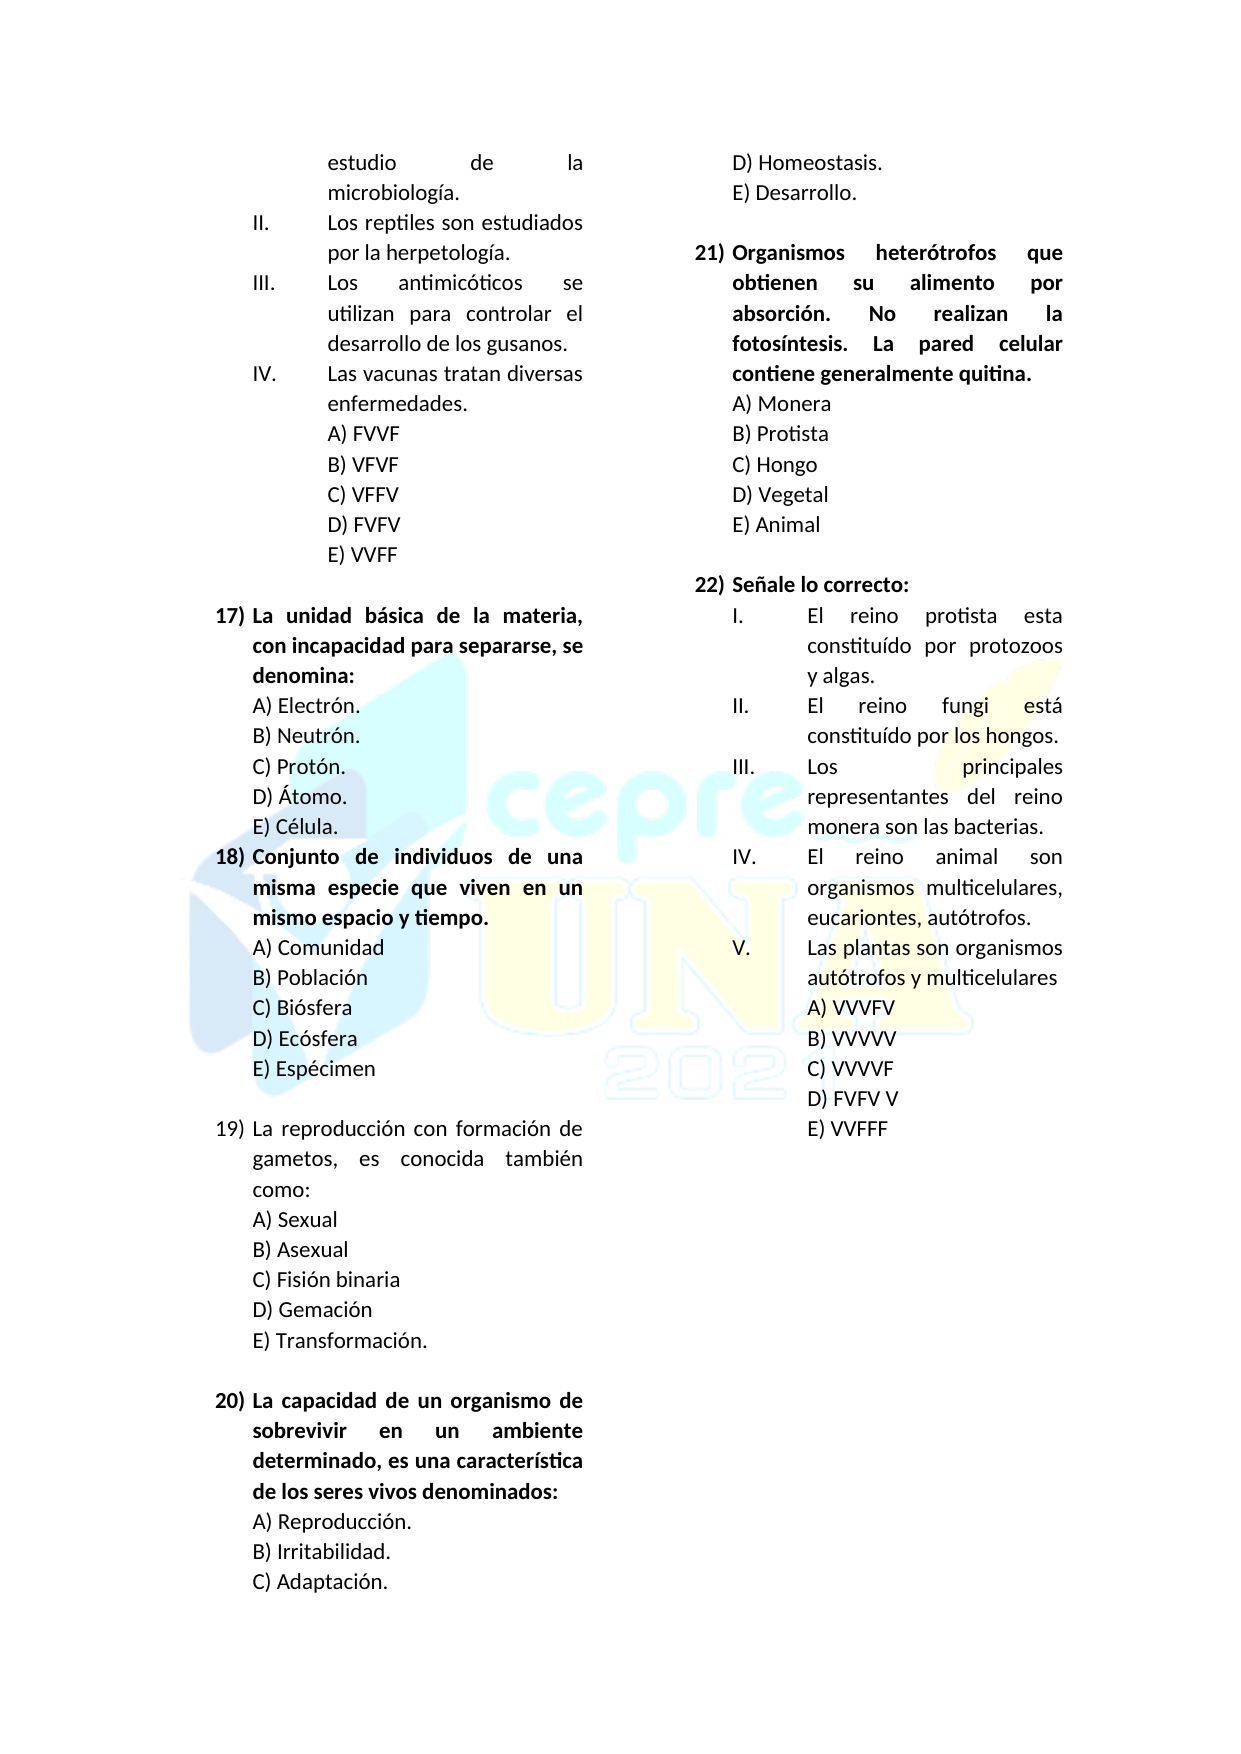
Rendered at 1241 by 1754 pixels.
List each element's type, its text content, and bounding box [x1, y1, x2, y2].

list La reproducción con formación de gametos, es conocida también como: [215, 1114, 583, 1203]
list La capacidad de un organismo de sobrevivir en un ambiente determinado, es una característica de los seres vivos denominados: [215, 1386, 583, 1505]
list B) Neutrón. [252, 722, 583, 749]
list D) FVFV V [807, 1084, 1063, 1112]
list Las plantas son organismos autótrofos y multicelulares [732, 933, 1063, 991]
list C) Hongo [732, 450, 1063, 478]
list D) Homeostasis. [732, 148, 1063, 176]
list El reino protista esta constituído por protozoos y algas. [732, 601, 1063, 689]
list A) Reproducción. [252, 1507, 583, 1535]
list E) Espécimen [252, 1054, 583, 1082]
list Conjunto de individuos de una misma especie que viven en un mismo espacio y tiempo. [215, 842, 583, 931]
list A) Comunidad [252, 933, 583, 961]
list E) VVFFF [807, 1114, 1063, 1142]
list E) Desarrollo. [732, 178, 1063, 206]
list Los antimicóticos se utilizan para controlar el desarrollo de los gusanos. [252, 268, 583, 357]
list B) VVVVV [807, 1024, 1063, 1052]
list La unidad básica de la materia, con incapacidad para separarse, se denomina: [215, 601, 583, 689]
list Los reptiles son estudiados por la herpetología. [252, 208, 583, 266]
list A) Electrón. [252, 691, 583, 719]
list Los principales representantes del reino monera son las bacterias. [732, 752, 1063, 840]
list D) Vegetal [732, 480, 1063, 508]
list B) VFVF [327, 450, 583, 478]
list E) Transformación. [252, 1326, 583, 1354]
list E) Animal [732, 510, 1063, 538]
list El reino animal son organismos multicelulares, eucariontes, autótrofos. [732, 842, 1063, 931]
list D) Gemación [252, 1296, 583, 1323]
list C) VFFV [327, 480, 583, 508]
list C) Adaptación. [252, 1567, 583, 1595]
list Organismos heterótrofos que obtienen su alimento por absorción. No realizan la fotosíntesis. La pared celular contiene generalmente quitina. [694, 238, 1063, 387]
list D) Ecósfera [252, 1024, 583, 1052]
list E) VVFF [327, 540, 583, 568]
list El reino fungi está constituído por los hongos. [732, 691, 1063, 749]
list B) Población [252, 963, 583, 991]
list E) Célula. [252, 812, 583, 840]
list C) VVVVF [807, 1054, 1063, 1082]
list D) FVFV [327, 510, 583, 538]
list B) Irritabilidad. [252, 1537, 583, 1565]
list A) Monera [732, 389, 1063, 417]
list C) Biósfera [252, 993, 583, 1021]
list A) FVVF [327, 419, 583, 447]
list A) Sexual [252, 1205, 583, 1233]
list B) Asexual [252, 1235, 583, 1263]
list B) Protista [732, 419, 1063, 447]
list La Protozoología, Bacteriología y Micología se clasifican dentro del estudio de la microbiología. [252, 148, 583, 206]
list A) VVVFV [807, 993, 1063, 1021]
list D) Átomo. [252, 782, 583, 810]
list C) Fisión binaria [252, 1265, 583, 1293]
list C) Protón. [252, 752, 583, 780]
list Las vacunas tratan diversas enfermedades. [252, 359, 583, 417]
list Señale lo correcto: [694, 571, 1063, 598]
